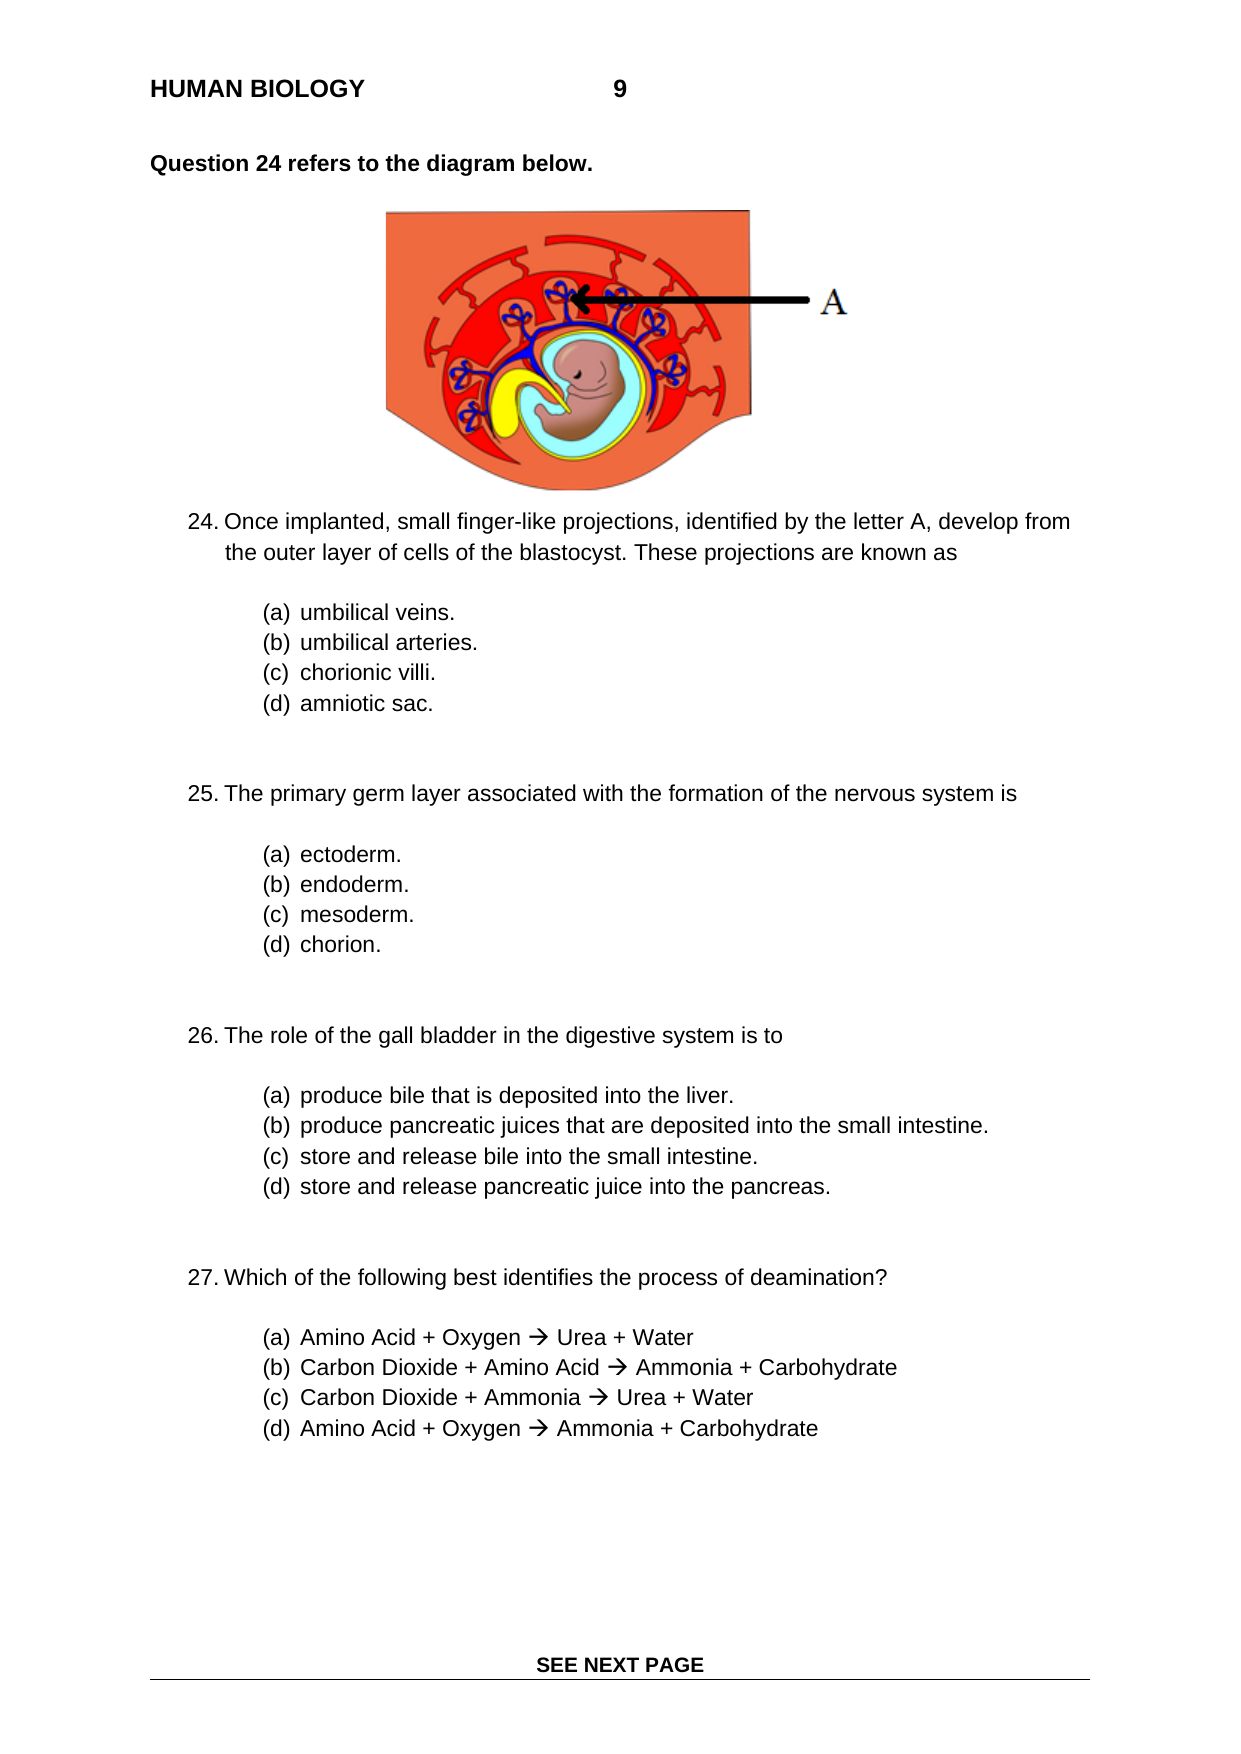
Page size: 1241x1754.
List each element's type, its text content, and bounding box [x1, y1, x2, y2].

list amniotic sac. [262, 689, 1090, 716]
list store and release pancreatic juice into the pancreas. [262, 1173, 1090, 1199]
list produce bile that is deposited into the liver. [262, 1082, 1090, 1108]
list Amino Acid + Oxygen Urea + Water [262, 1324, 1090, 1350]
list Which of the following best identifies the process of deamination? [187, 1263, 1090, 1290]
list endoderm. [262, 871, 1090, 897]
picture [385, 210, 855, 504]
list store and release bile into the small intestine. [262, 1143, 1090, 1169]
list The role of the gall bladder in the digestive system is to [187, 1022, 1090, 1048]
list chorionic villi. [262, 659, 1090, 686]
list The primary germ layer associated with the formation of the nervous system is [187, 780, 1090, 806]
list produce pancreatic juices that are deposited into the small intestine. [262, 1112, 1090, 1139]
list ectoderm. [262, 841, 1090, 867]
list Amino Acid + Oxygen Ammonia + Carbohydrate [262, 1414, 1090, 1441]
list mesoderm. [262, 901, 1090, 927]
list Carbon Dioxide + Ammonia Urea + Water [262, 1384, 1090, 1411]
list Once implanted, small finger-like projections, identified by the letter A, develop from the outer layer of cells of the blastocyst. These projections are known as [187, 508, 1090, 565]
text Question 24 refers to the diagram below. [150, 150, 1090, 176]
list Carbon Dioxide + Amino Acid Ammonia + Carbohydrate [262, 1354, 1090, 1380]
list umbilical arteries. [262, 629, 1090, 655]
list chorion. [262, 931, 1090, 957]
list umbilical veins. [262, 599, 1090, 625]
